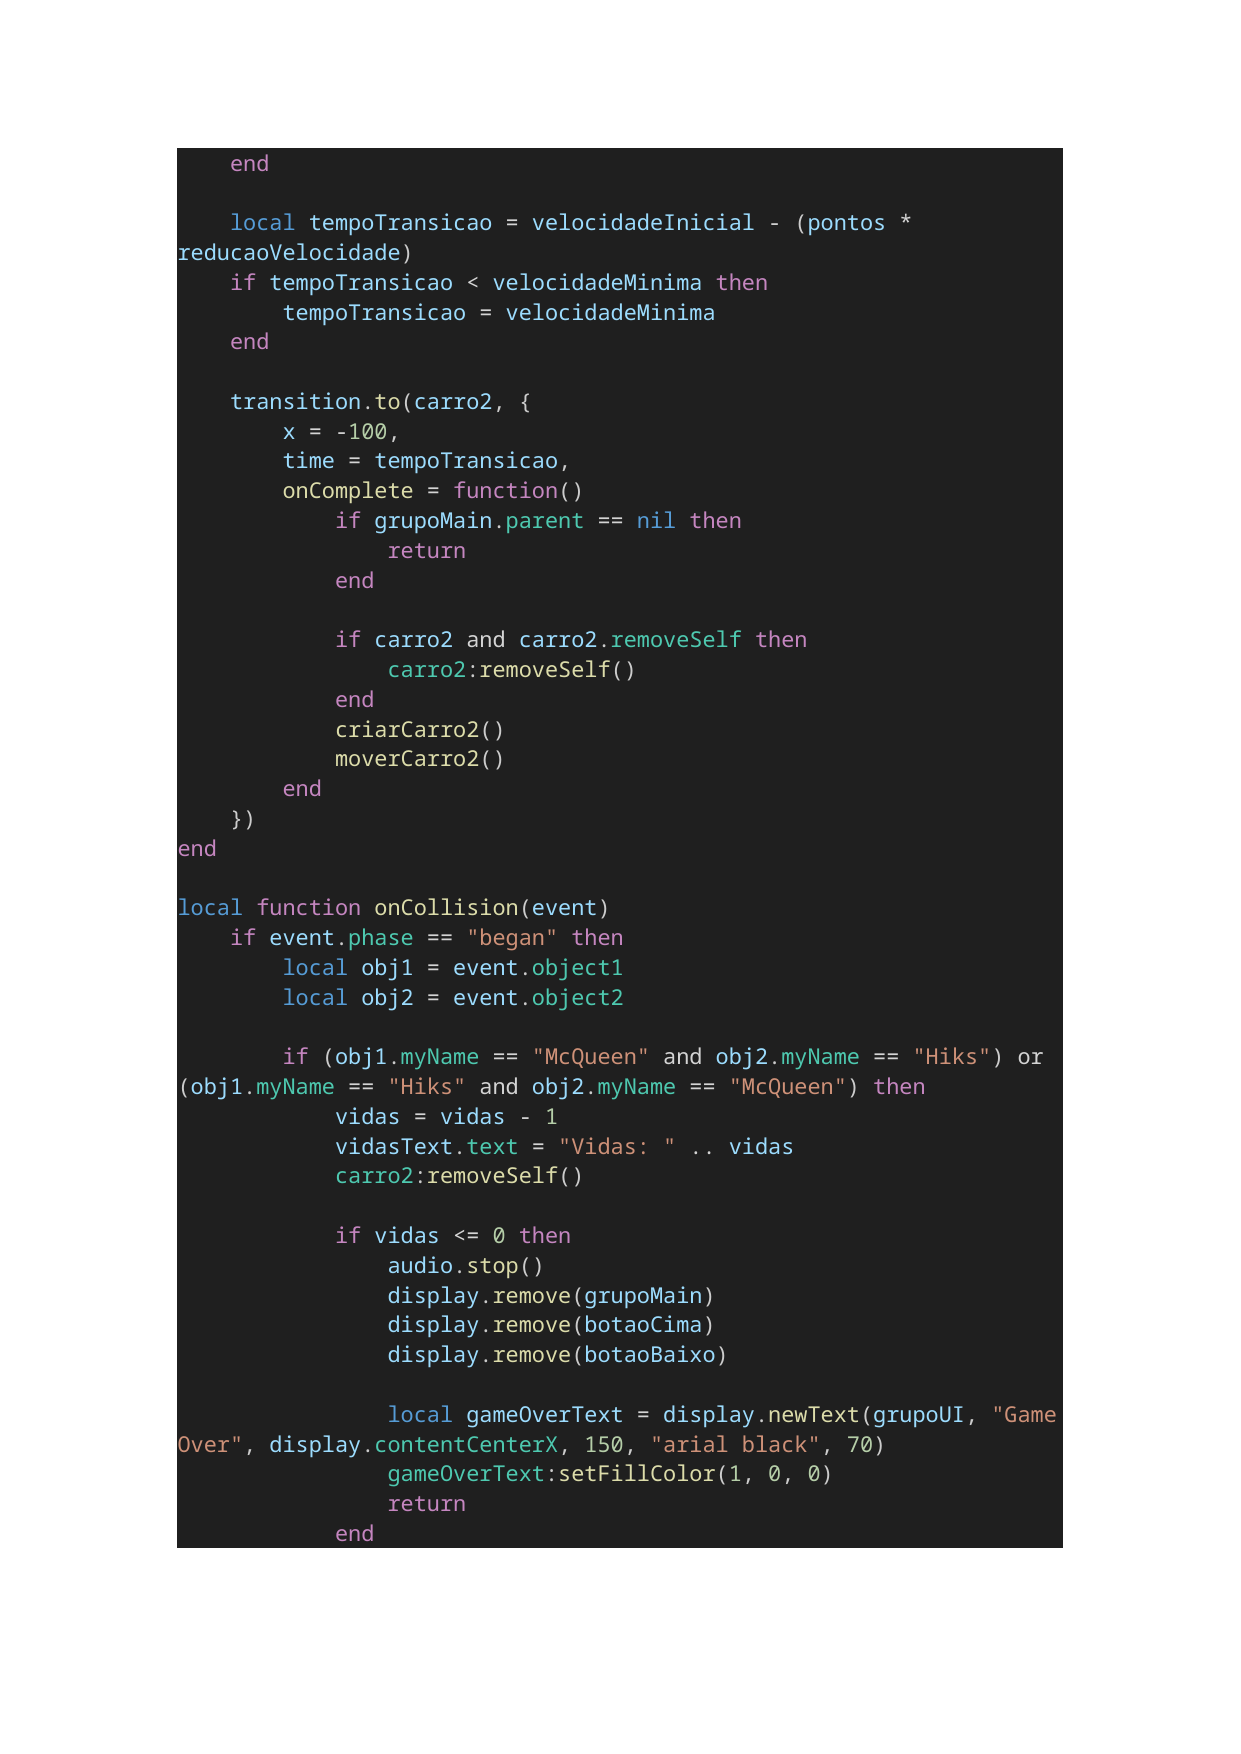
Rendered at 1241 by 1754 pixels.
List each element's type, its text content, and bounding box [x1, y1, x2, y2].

text display.remove(botaoBaixo) [177, 1339, 1063, 1369]
text local obj2 = event.object2 [177, 982, 1063, 1012]
text vidasText.text = "Vidas: " .. vidas [177, 1131, 1063, 1161]
text if vidas <= 0 then [177, 1220, 1063, 1250]
text gameOverText:setFillColor(1, 0, 0) [177, 1458, 1063, 1488]
text return [177, 535, 1063, 565]
text return [177, 1488, 1063, 1518]
text end [177, 833, 1063, 863]
text end [177, 148, 1063, 177]
text moverCarro2() [177, 743, 1063, 773]
text display.remove(botaoCima) [177, 1309, 1063, 1339]
text local gameOverText = display.newText(grupoUI, "Game Over", display.contentCenterX, 150, "arial black", 70) [177, 1399, 1063, 1458]
text end [177, 1518, 1063, 1548]
text criarCarro2() [177, 714, 1063, 743]
text if carro2 and carro2.removeSelf then [177, 624, 1063, 654]
text local obj1 = event.object1 [177, 952, 1063, 982]
text end [177, 773, 1063, 803]
text x = -100, [177, 416, 1063, 446]
text time = tempoTransicao, [177, 446, 1063, 475]
text carro2:removeSelf() [177, 1161, 1063, 1190]
text if (obj1.myName == "McQueen" and obj2.myName == "Hiks") or (obj1.myName == "Hiks" and obj2.myName == "McQueen") then [177, 1041, 1063, 1101]
text audio.stop() [177, 1250, 1063, 1280]
text if event.phase == "began" then [177, 922, 1063, 952]
text transition.to(carro2, { [177, 386, 1063, 416]
text if grupoMain.parent == nil then [177, 505, 1063, 535]
text }) [177, 803, 1063, 833]
text tempoTransicao = velocidadeMinima [177, 297, 1063, 326]
text display.remove(grupoMain) [177, 1280, 1063, 1309]
text onComplete = function() [177, 475, 1063, 505]
text local tempoTransicao = velocidadeInicial - (pontos * reducaoVelocidade) [177, 207, 1063, 267]
text end [177, 565, 1063, 594]
text if tempoTransicao < velocidadeMinima then [177, 267, 1063, 297]
text carro2:removeSelf() [177, 654, 1063, 684]
text end [177, 684, 1063, 714]
text local function onCollision(event) [177, 892, 1063, 922]
text end [177, 326, 1063, 356]
text vidas = vidas - 1 [177, 1101, 1063, 1131]
